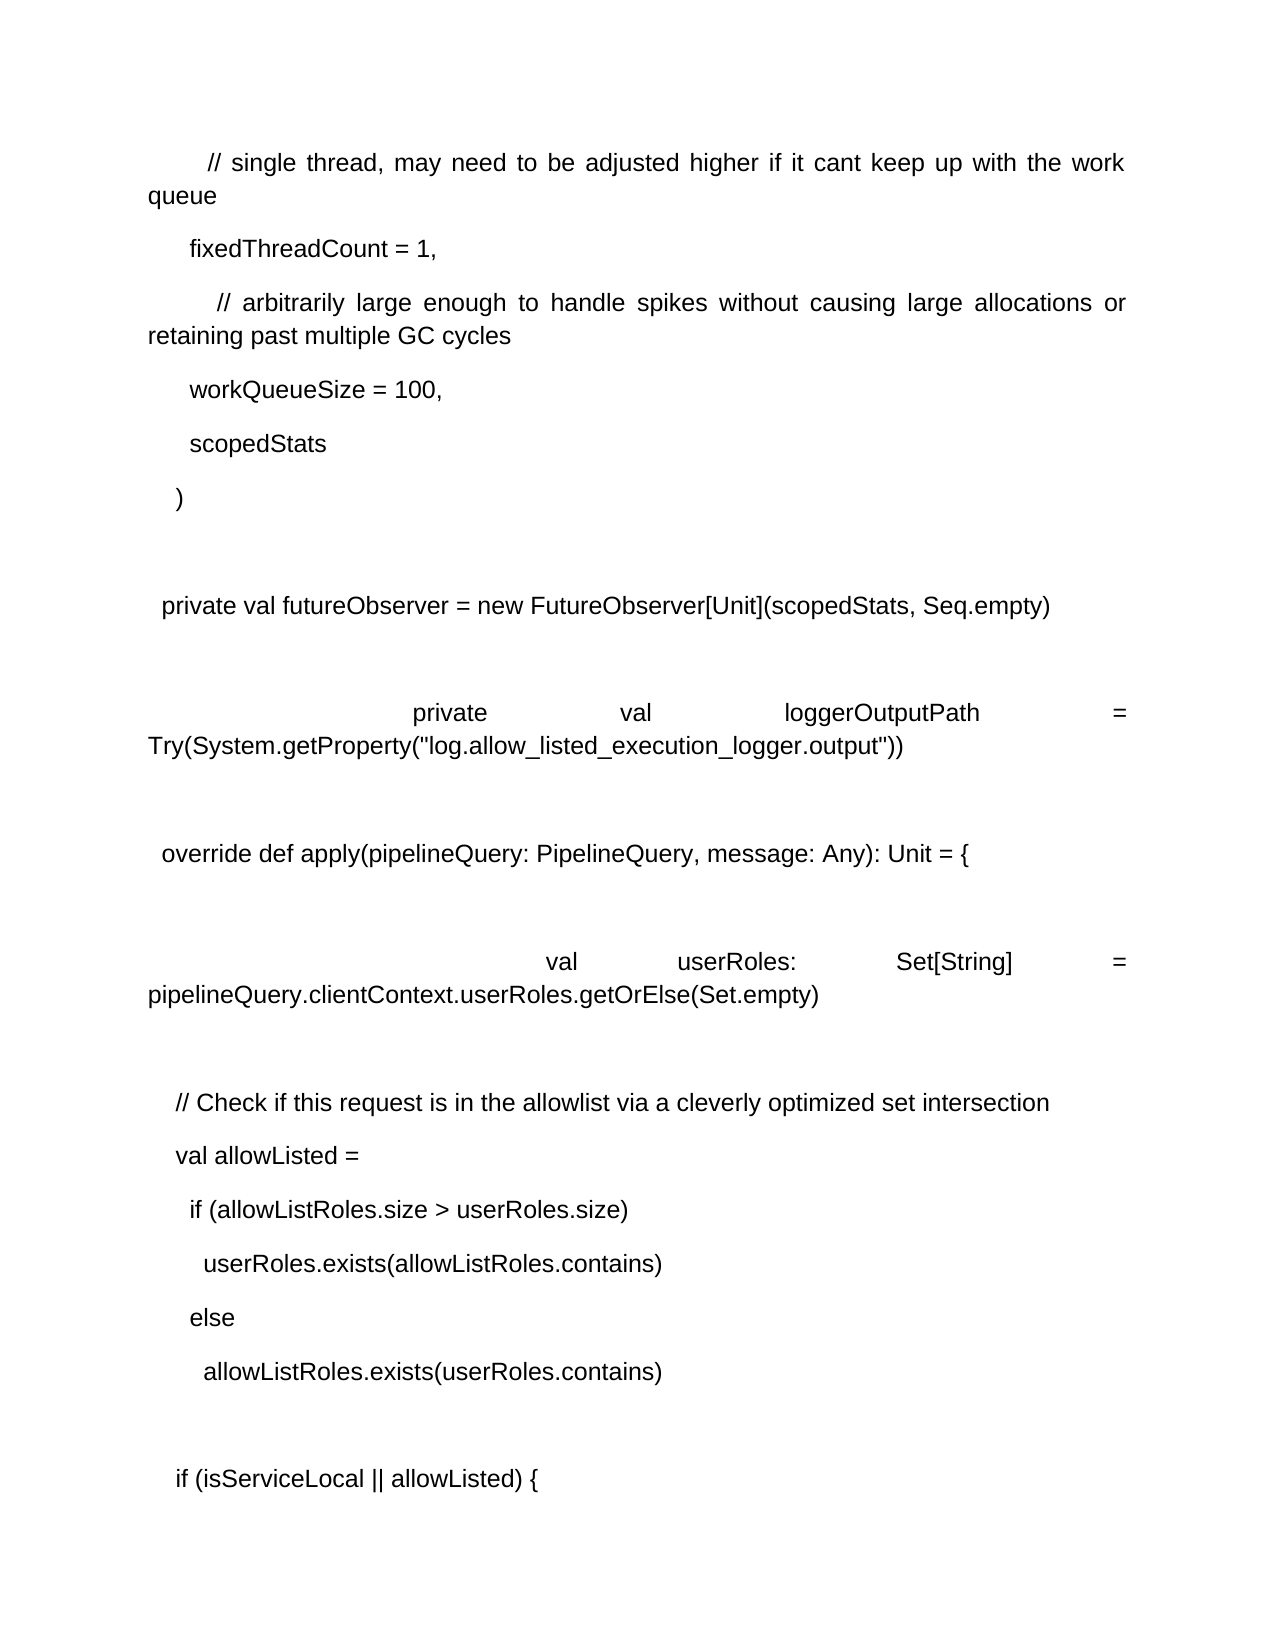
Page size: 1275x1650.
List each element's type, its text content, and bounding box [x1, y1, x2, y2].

text ) [148, 483, 1127, 512]
text val allowListed = [148, 1141, 1127, 1170]
text val userRoles: Set[String] = pipelineQuery.clientContext.userRoles.getOrElse(Set.empty) [148, 947, 1127, 1008]
text if (allowListRoles.size > userRoles.size) [148, 1195, 1127, 1224]
text userRoles.exists(allowListRoles.contains) [148, 1249, 1127, 1278]
text else [148, 1303, 1127, 1332]
text // single thread, may need to be adjusted higher if it cant keep up with the work queue [148, 148, 1127, 209]
text allowListRoles.exists(userRoles.contains) [148, 1357, 1127, 1386]
text override def apply(pipelineQuery: PipelineQuery, message: Any): Unit = { [148, 839, 1127, 868]
text // arbitrarily large enough to handle spikes without causing large allocations or retaining past multiple GC cycles [148, 288, 1127, 350]
text private val loggerOutputPath = Try(System.getProperty("log.allow_listed_execution_logger.output")) [148, 698, 1127, 760]
text if (isServiceLocal || allowListed) { [148, 1464, 1127, 1493]
text // Check if this request is in the allowlist via a cleverly optimized set intersection [148, 1087, 1127, 1116]
text fixedThreadCount = 1, [148, 234, 1127, 263]
text scopedStats [148, 429, 1127, 458]
text private val futureObserver = new FutureObserver[Unit](scopedStats, Seq.empty) [148, 591, 1127, 619]
text workQueueSize = 100, [148, 375, 1127, 404]
